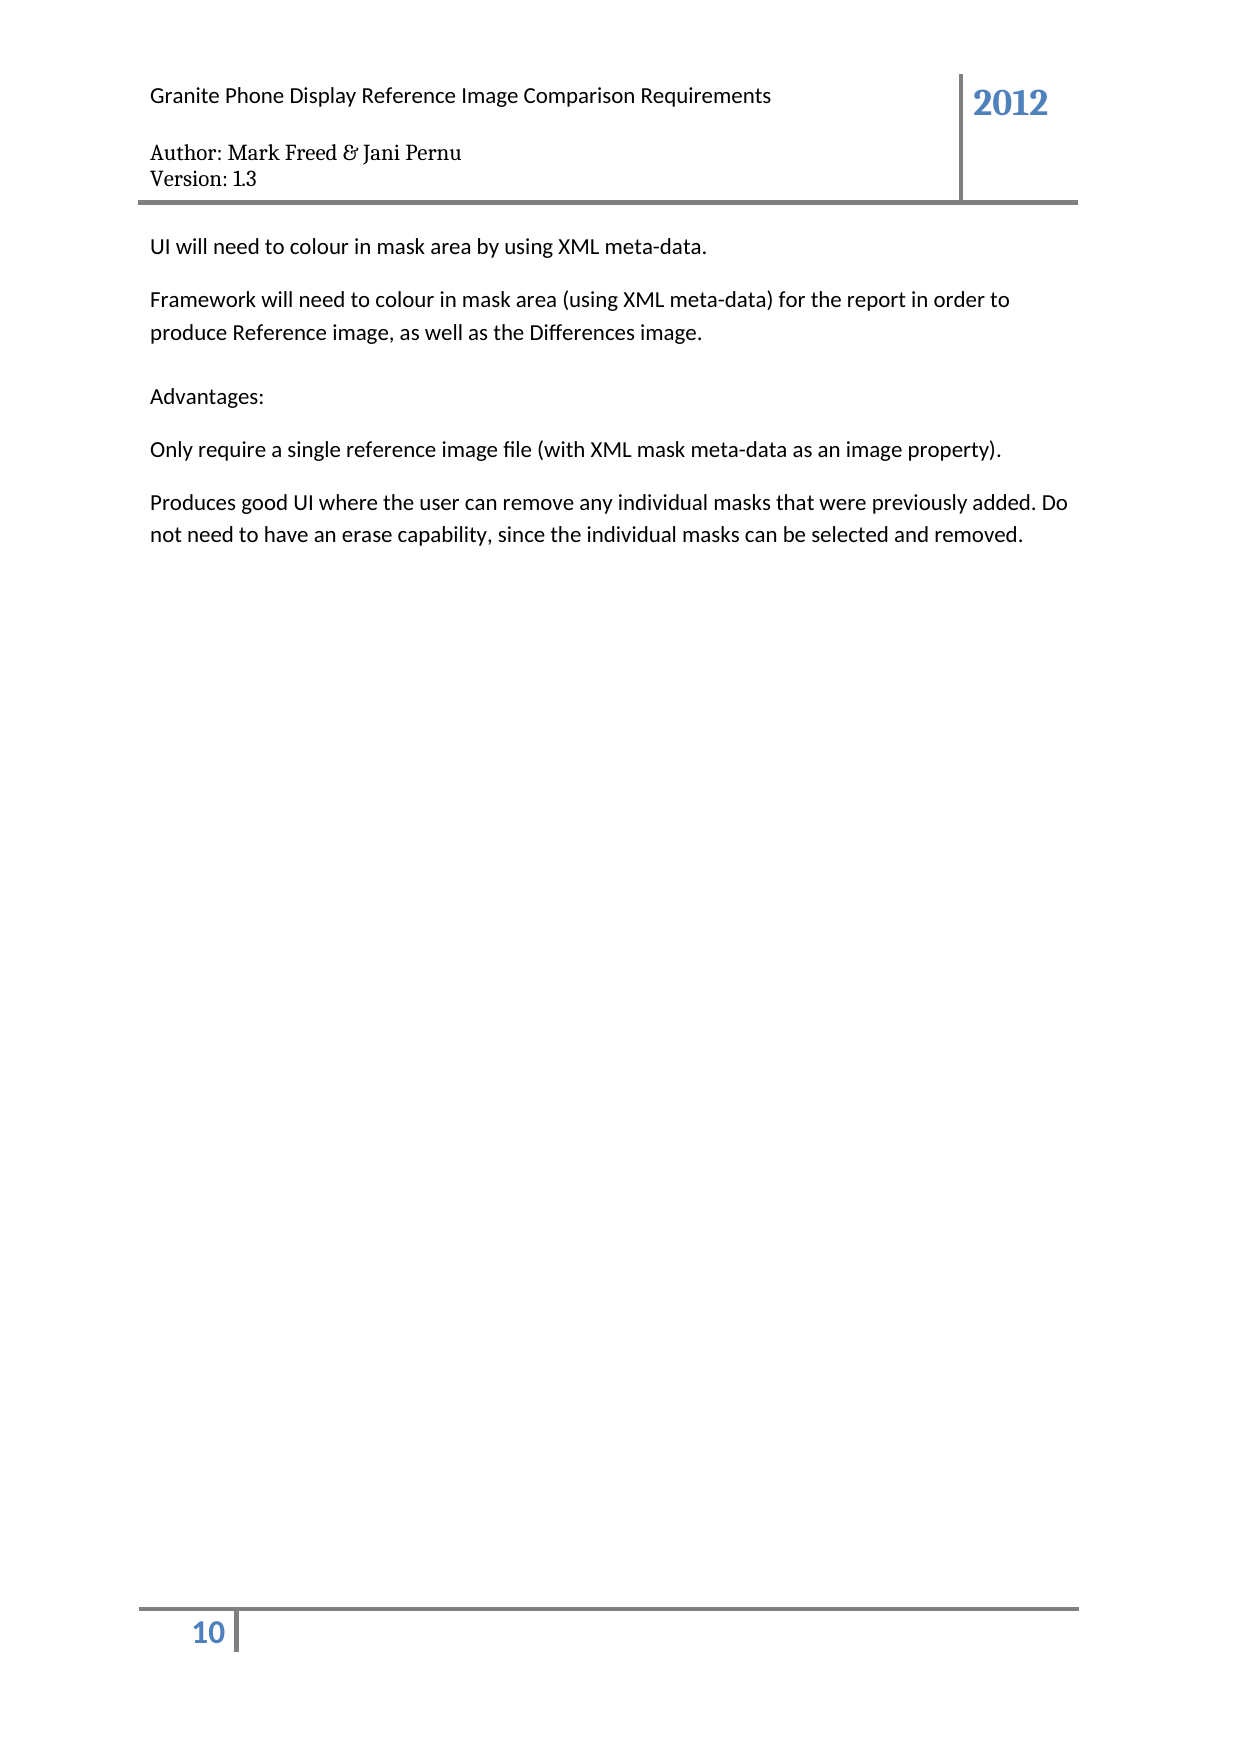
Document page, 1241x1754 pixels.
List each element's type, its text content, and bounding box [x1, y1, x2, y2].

text Produces good UI where the user can remove any individual masks that were previously added. Do not need to have an erase capability, since the individual masks can be selected and removed. [150, 488, 1090, 548]
text UI will need to colour in mask area by using XML meta-data. [150, 232, 1090, 260]
text Only require a single reference image file (with XML mask meta-data as an image property). [150, 435, 1090, 463]
text Framework will need to colour in mask area (using XML meta-data) for the report in order to produce Reference image, as well as the Differences image. Advantages: [150, 285, 1090, 410]
